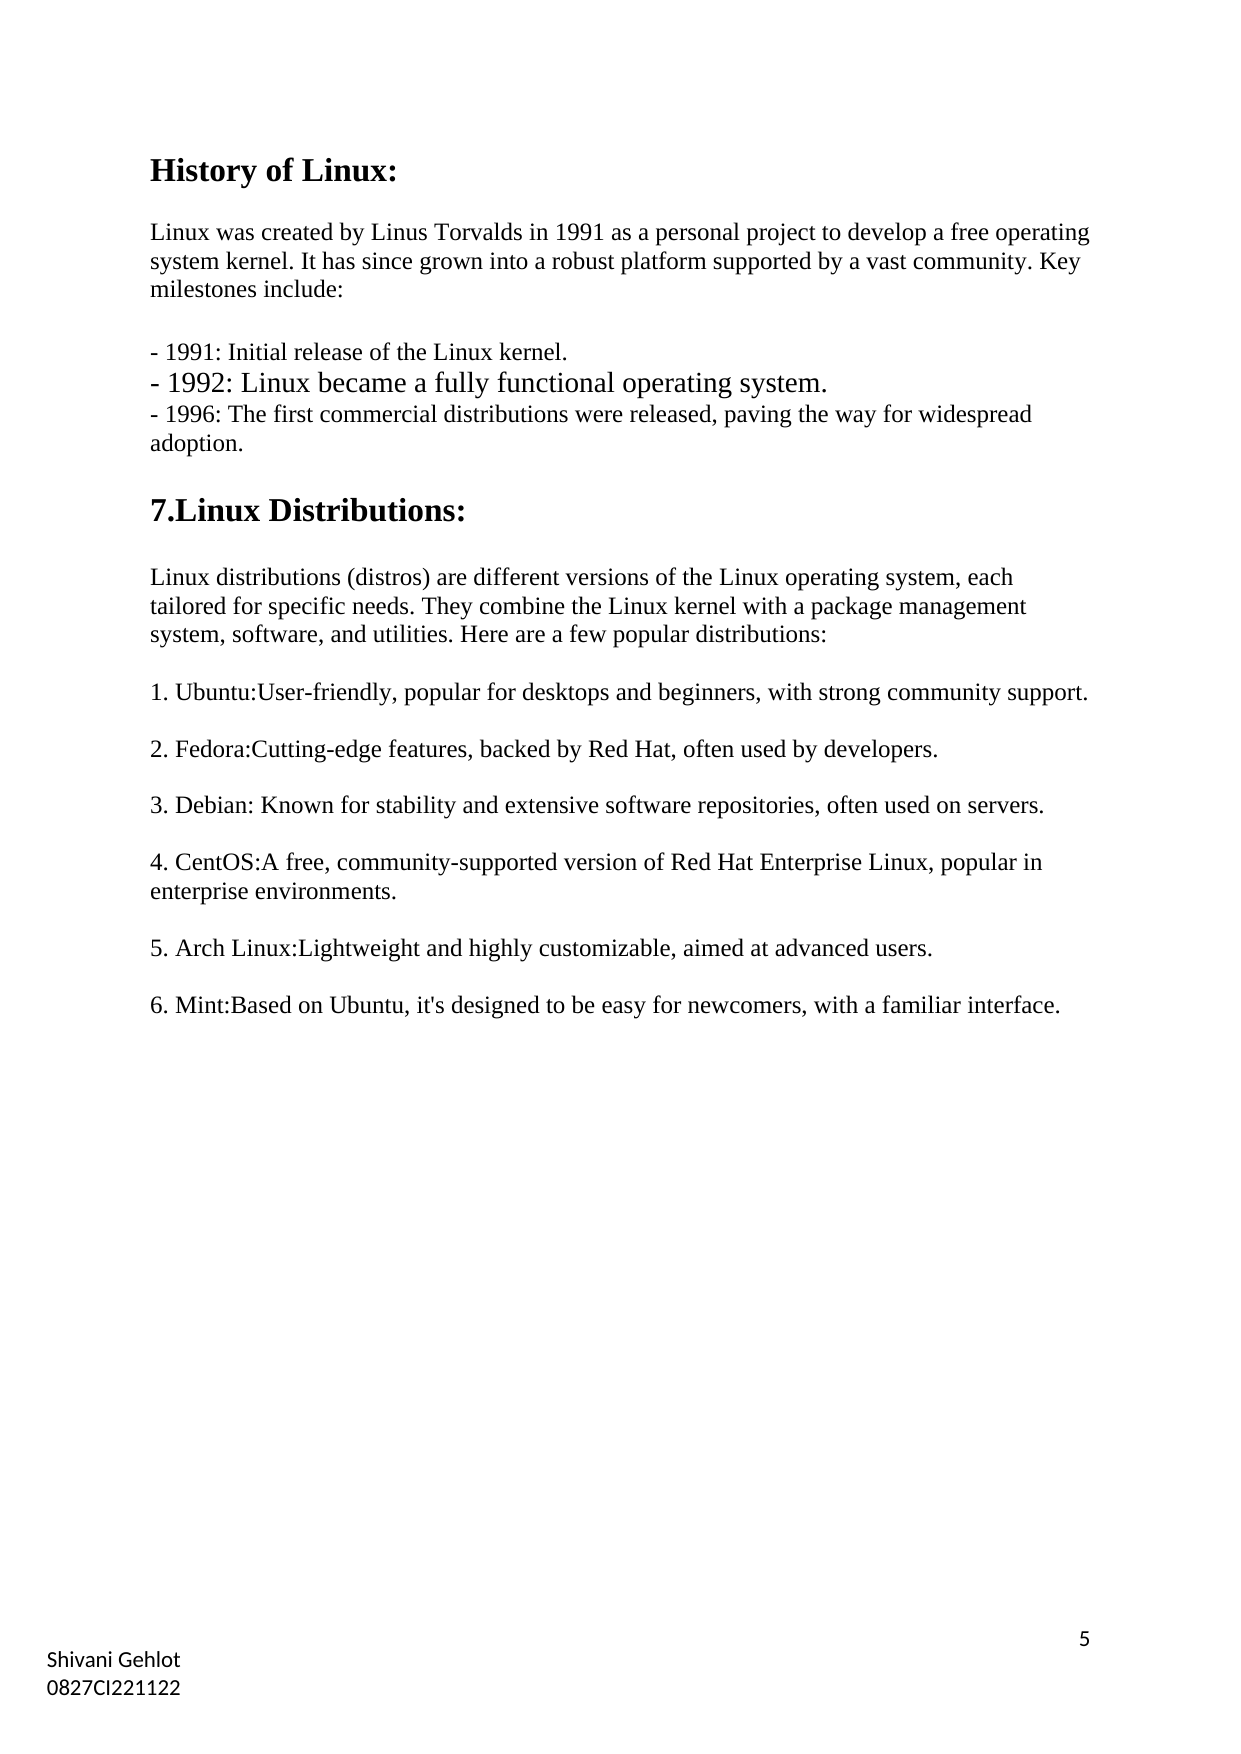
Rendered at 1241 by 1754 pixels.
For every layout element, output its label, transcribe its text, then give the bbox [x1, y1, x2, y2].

text Linux was created by Linus Torvalds in 1991 as a personal project to develop a free operating system kernel. It has since grown into a robust platform supported by a vast community. Key milestones include: [150, 217, 1090, 303]
text - 1991: Initial release of the Linux kernel. [150, 337, 1090, 366]
text - 1996: The first commercial distributions were released, paving the way for widespread adoption. [150, 399, 1090, 457]
text 1. Ubuntu:User-friendly, popular for desktops and beginners, with strong community support. [150, 677, 1090, 706]
text 5. Arch Linux:Lightweight and highly customizable, aimed at advanced users. [150, 933, 1090, 962]
text 2. Fedora:Cutting-edge features, backed by Red Hat, often used by developers. [150, 734, 1090, 763]
text - 1992: Linux became a fully functional operating system. [150, 366, 1090, 399]
text 6. Mint:Based on Ubuntu, it's designed to be easy for newcomers, with a familiar interface. [150, 990, 1090, 1019]
text Linux distributions (distros) are different versions of the Linux operating system, each tailored for specific needs. They combine the Linux kernel with a package management system, software, and utilities. Here are a few popular distributions: [150, 562, 1090, 648]
text 7.Linux Distributions: [150, 490, 1090, 528]
text History of Linux: [150, 150, 1090, 188]
text 3. Debian: Known for stability and extensive software repositories, often used on servers. [150, 791, 1090, 819]
text 4. CentOS:A free, community-supported version of Red Hat Enterprise Linux, popular in enterprise environments. [150, 847, 1090, 905]
